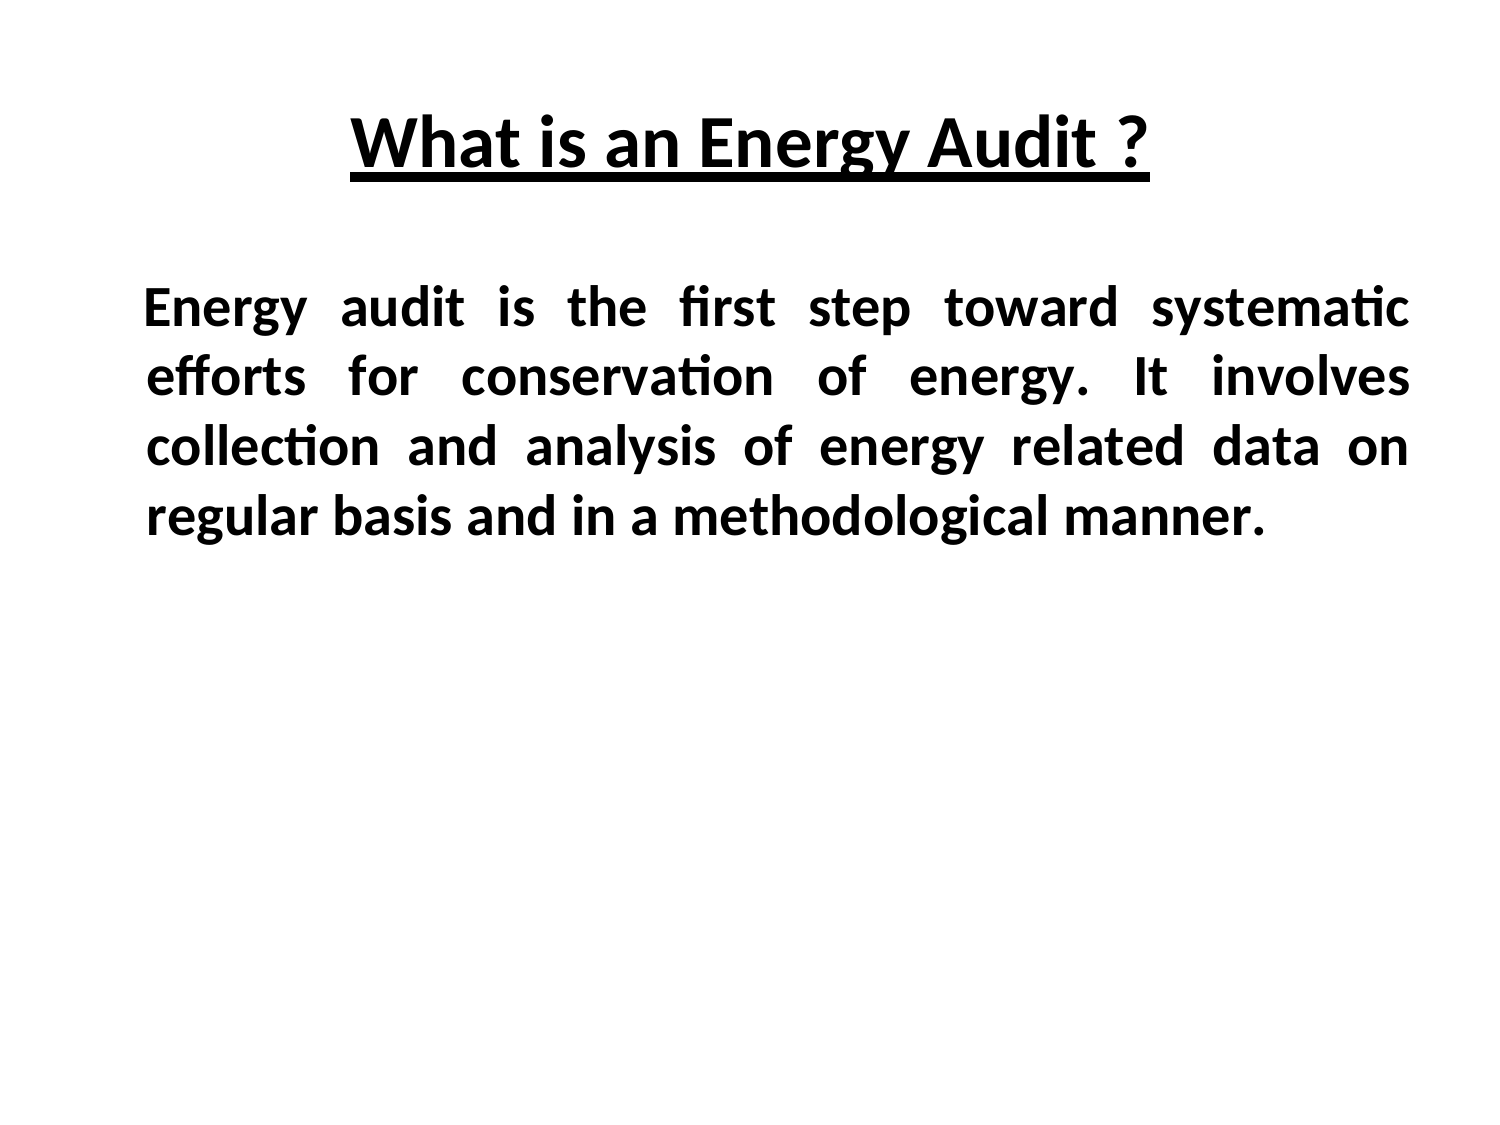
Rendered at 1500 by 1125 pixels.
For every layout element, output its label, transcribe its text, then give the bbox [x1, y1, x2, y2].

subtitle What is an Energy Audit ? [274, 100, 1226, 184]
text Energy audit is the first step toward systematic efforts for conservation of energy. It involves collection and analysis of energy related data on regular basis and in a methodological manner. [143, 270, 1411, 550]
